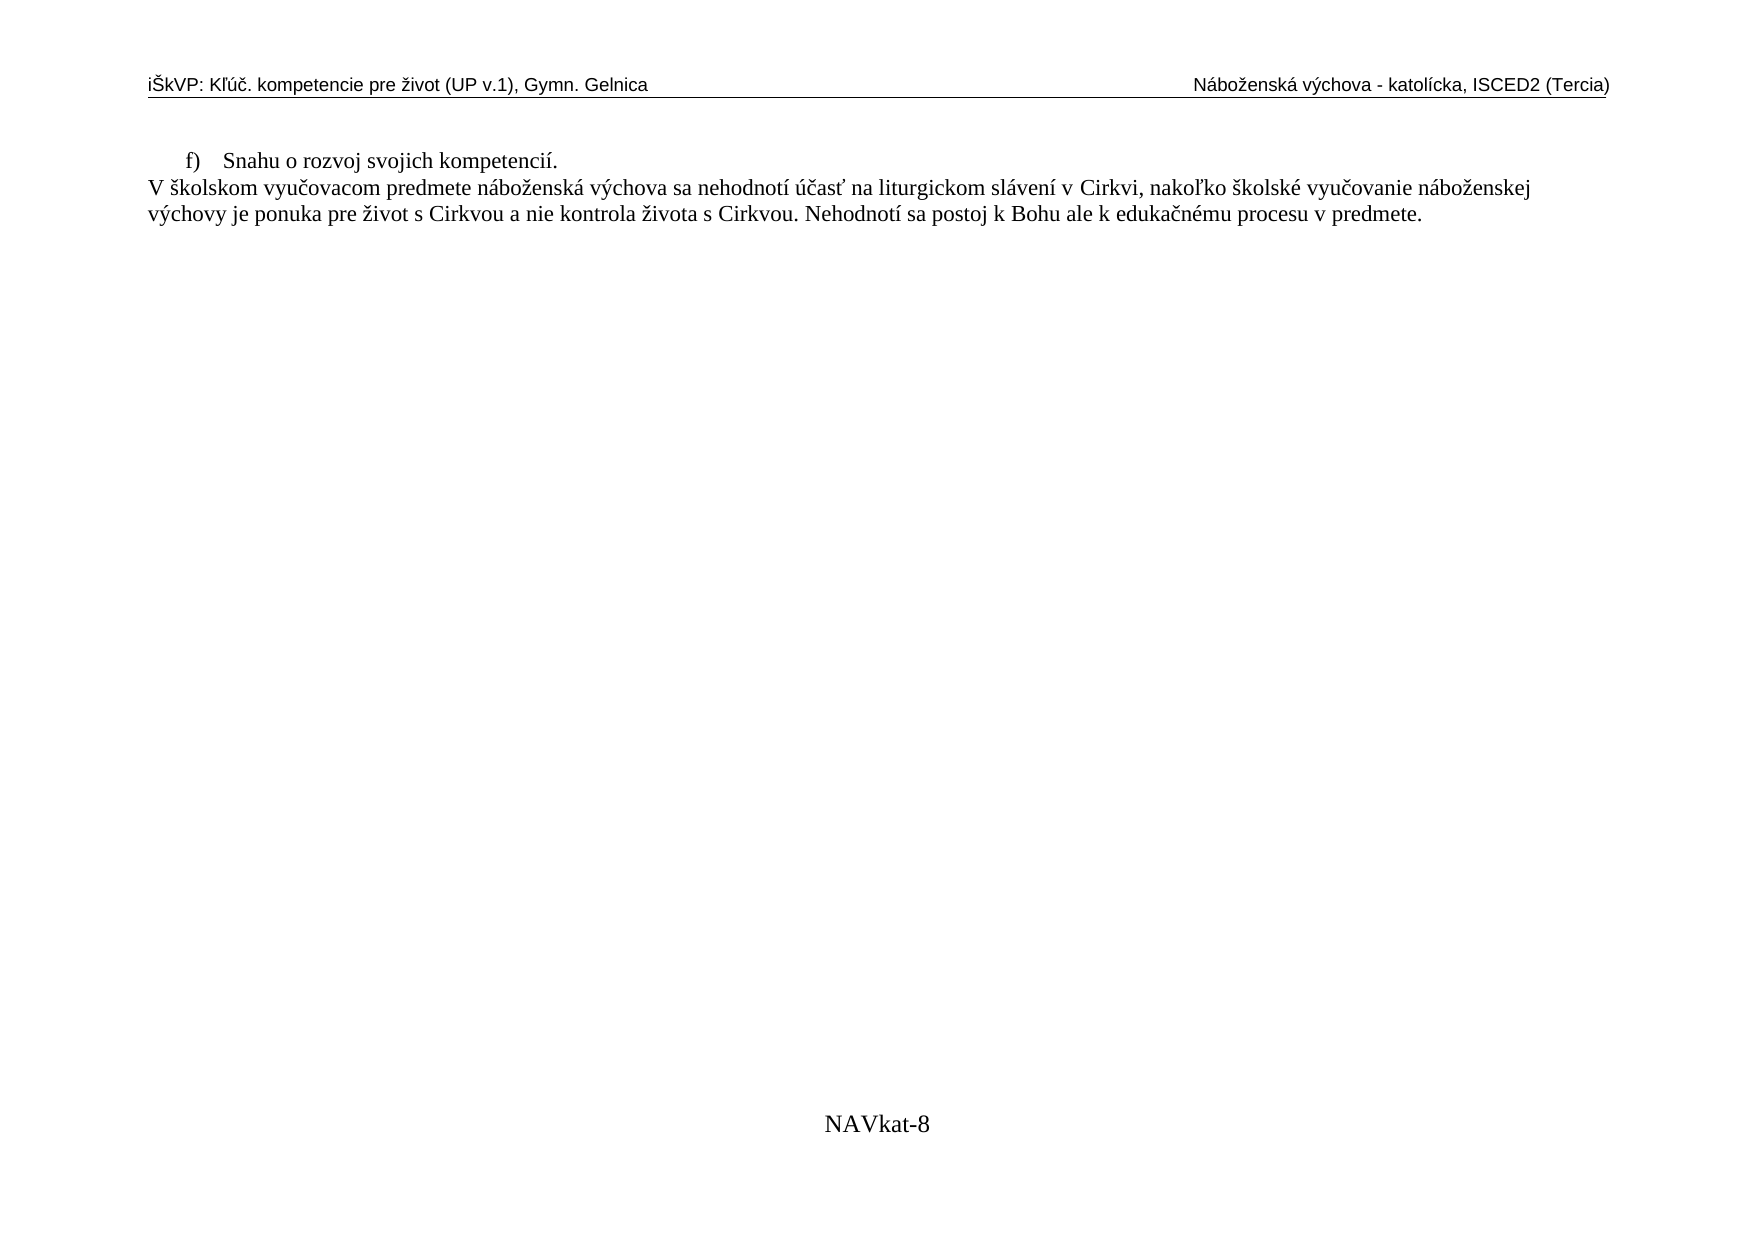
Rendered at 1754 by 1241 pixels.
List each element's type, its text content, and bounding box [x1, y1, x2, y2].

list Snahu o rozvoj svojich kompetencií. [185, 148, 1606, 174]
text V školskom vyučovacom predmete náboženská výchova sa nehodnotí účasť na liturgickom slávení v Cirkvi, nakoľko školské vyučovanie náboženskej výchovy je ponuka pre život s Cirkvou a nie kontrola života s Cirkvou. Nehodnotí sa postoj k Bohu ale k edukačnému procesu v predmete. [148, 174, 1606, 227]
